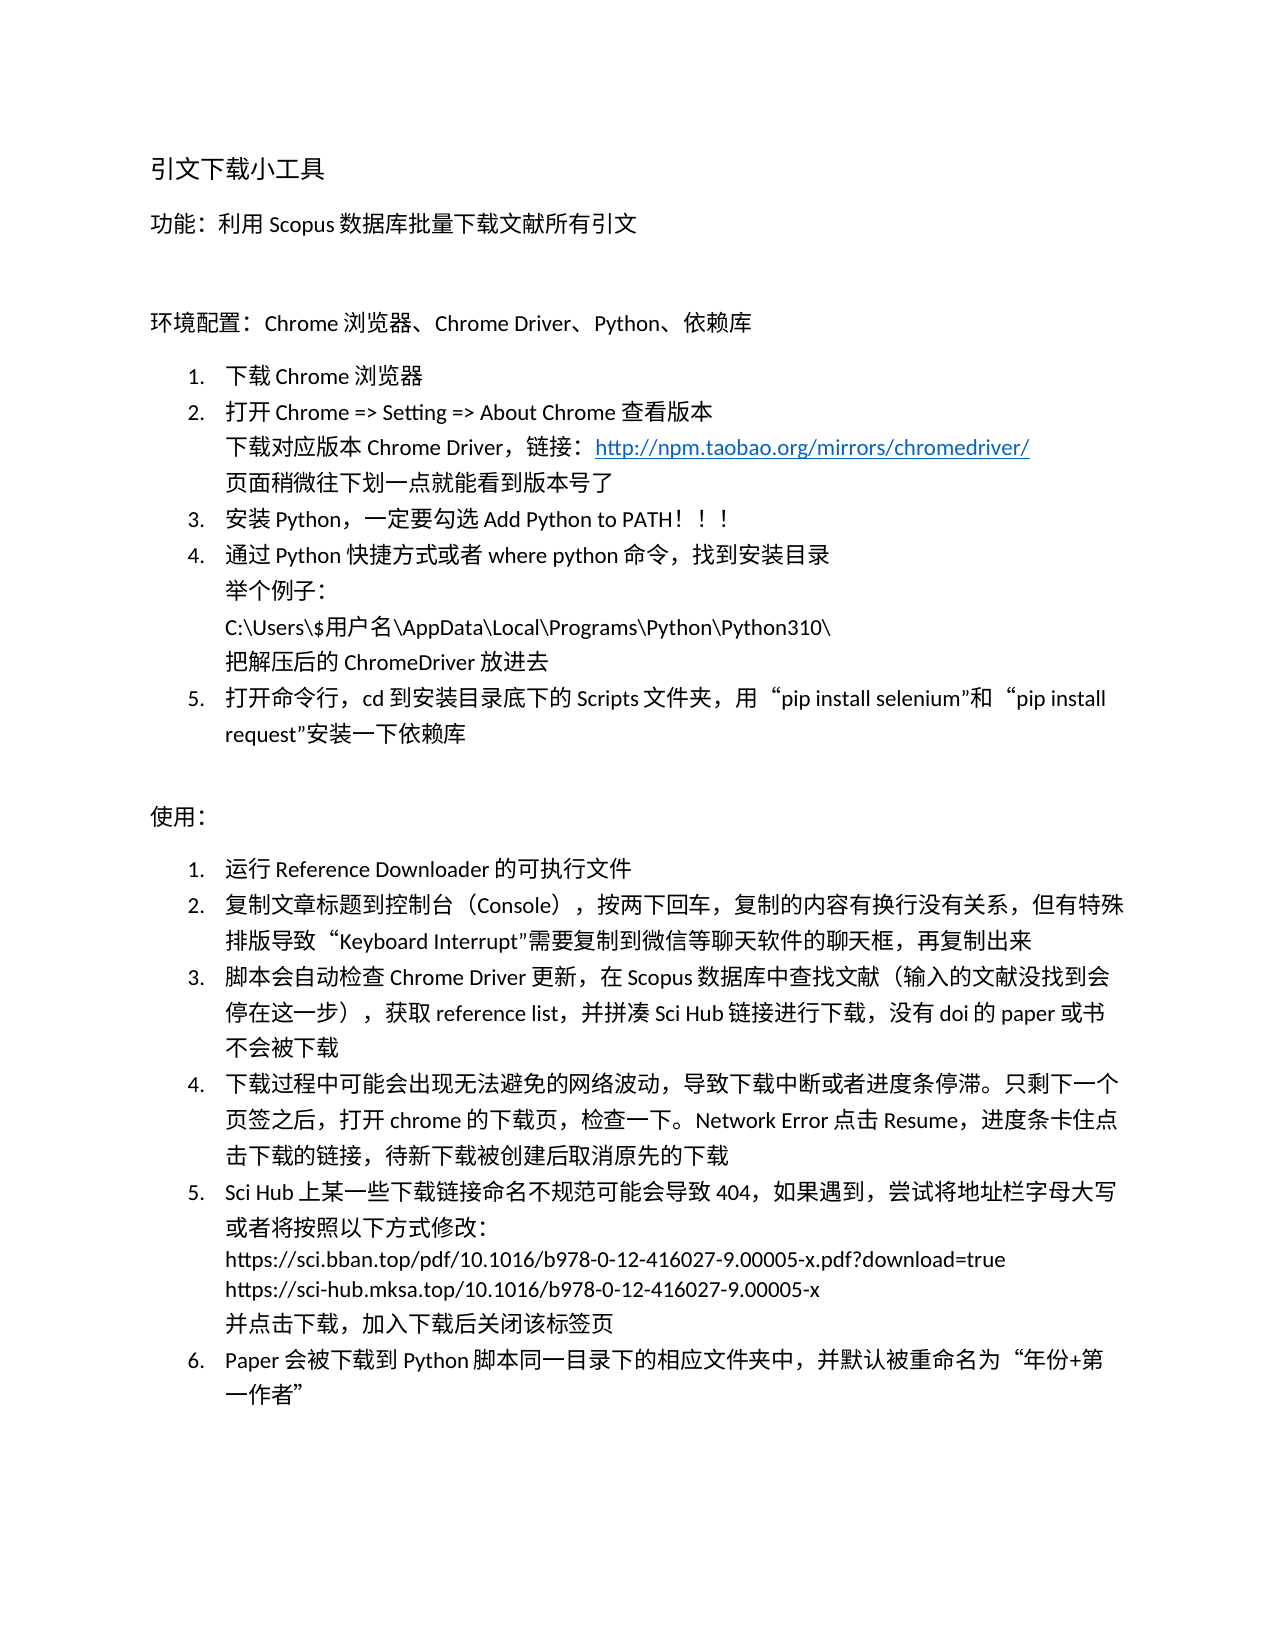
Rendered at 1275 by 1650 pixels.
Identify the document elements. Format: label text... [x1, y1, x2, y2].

list 把解压后的ChromeDriver放进去 [225, 644, 1125, 677]
list 打开Chrome => Setting => About Chrome查看版本 [187, 393, 1125, 427]
list https://sci.bban.top/pdf/10.1016/b978-0-12-416027-9.00005-x.pdf?download=true [225, 1245, 1125, 1273]
list 复制文章标题到控制台（Console），按两下回车，复制的内容有换行没有关系，但有特殊排版导致“Keyboard Interrupt”需要复制到微信等聊天软件的聊天框，再复制出来 [187, 887, 1125, 956]
text 使用： [150, 799, 1125, 832]
text 环境配置：Chrome浏览器、Chrome Driver、Python、依赖库 [150, 305, 1125, 338]
text 引文下载小工具 [150, 150, 1125, 186]
list 下载过程中可能会出现无法避免的网络波动，导致下载中断或者进度条停滞。只剩下一个页签之后，打开chrome的下载页，检查一下。Network Error点击Resume，进度条卡住点击下载的链接，待新下载被创建后取消原先的下载 [187, 1066, 1125, 1171]
list 脚本会自动检查Chrome Driver更新，在Scopus数据库中查找文献（输入的文献没找到会停在这一步），获取reference list，并拼凑Sci Hub链接进行下载，没有doi的paper或书不会被下载 [187, 959, 1125, 1063]
list 下载Chrome浏览器 [187, 358, 1125, 391]
list 页面稍微往下划一点就能看到版本号了 [225, 465, 1125, 498]
text 功能：利用Scopus数据库批量下载文献所有引文 [150, 206, 1125, 239]
list 运行Reference Downloader的可执行文件 [187, 851, 1125, 884]
list 打开命令行，cd到安装目录底下的Scripts文件夹，用“pip install selenium”和“pip install request”安装一下依赖库 [187, 680, 1125, 749]
list 通过Python快捷方式或者where python命令，找到安装目录 [187, 537, 1125, 570]
list 举个例子： [225, 573, 1125, 606]
list 安装Python，一定要勾选Add Python to PATH！！！ [187, 501, 1125, 534]
list C:\Users\$用户名\AppData\Local\Programs\Python\Python310\ [225, 608, 1125, 642]
list Sci Hub上某一些下载链接命名不规范可能会导致404，如果遇到，尝试将地址栏字母大写或者将按照以下方式修改： [187, 1174, 1125, 1243]
list Paper会被下载到Python脚本同一目录下的相应文件夹中，并默认被重命名为“年份+第一作者” [187, 1342, 1125, 1411]
list 并点击下载，加入下载后关闭该标签页 [225, 1306, 1125, 1339]
list https://sci-hub.mksa.top/10.1016/b978-0-12-416027-9.00005-x [225, 1276, 1125, 1303]
list 下载对应版本Chrome Driver，链接：http://npm.taobao.org/mirrors/chromedriver/ [225, 429, 1125, 462]
